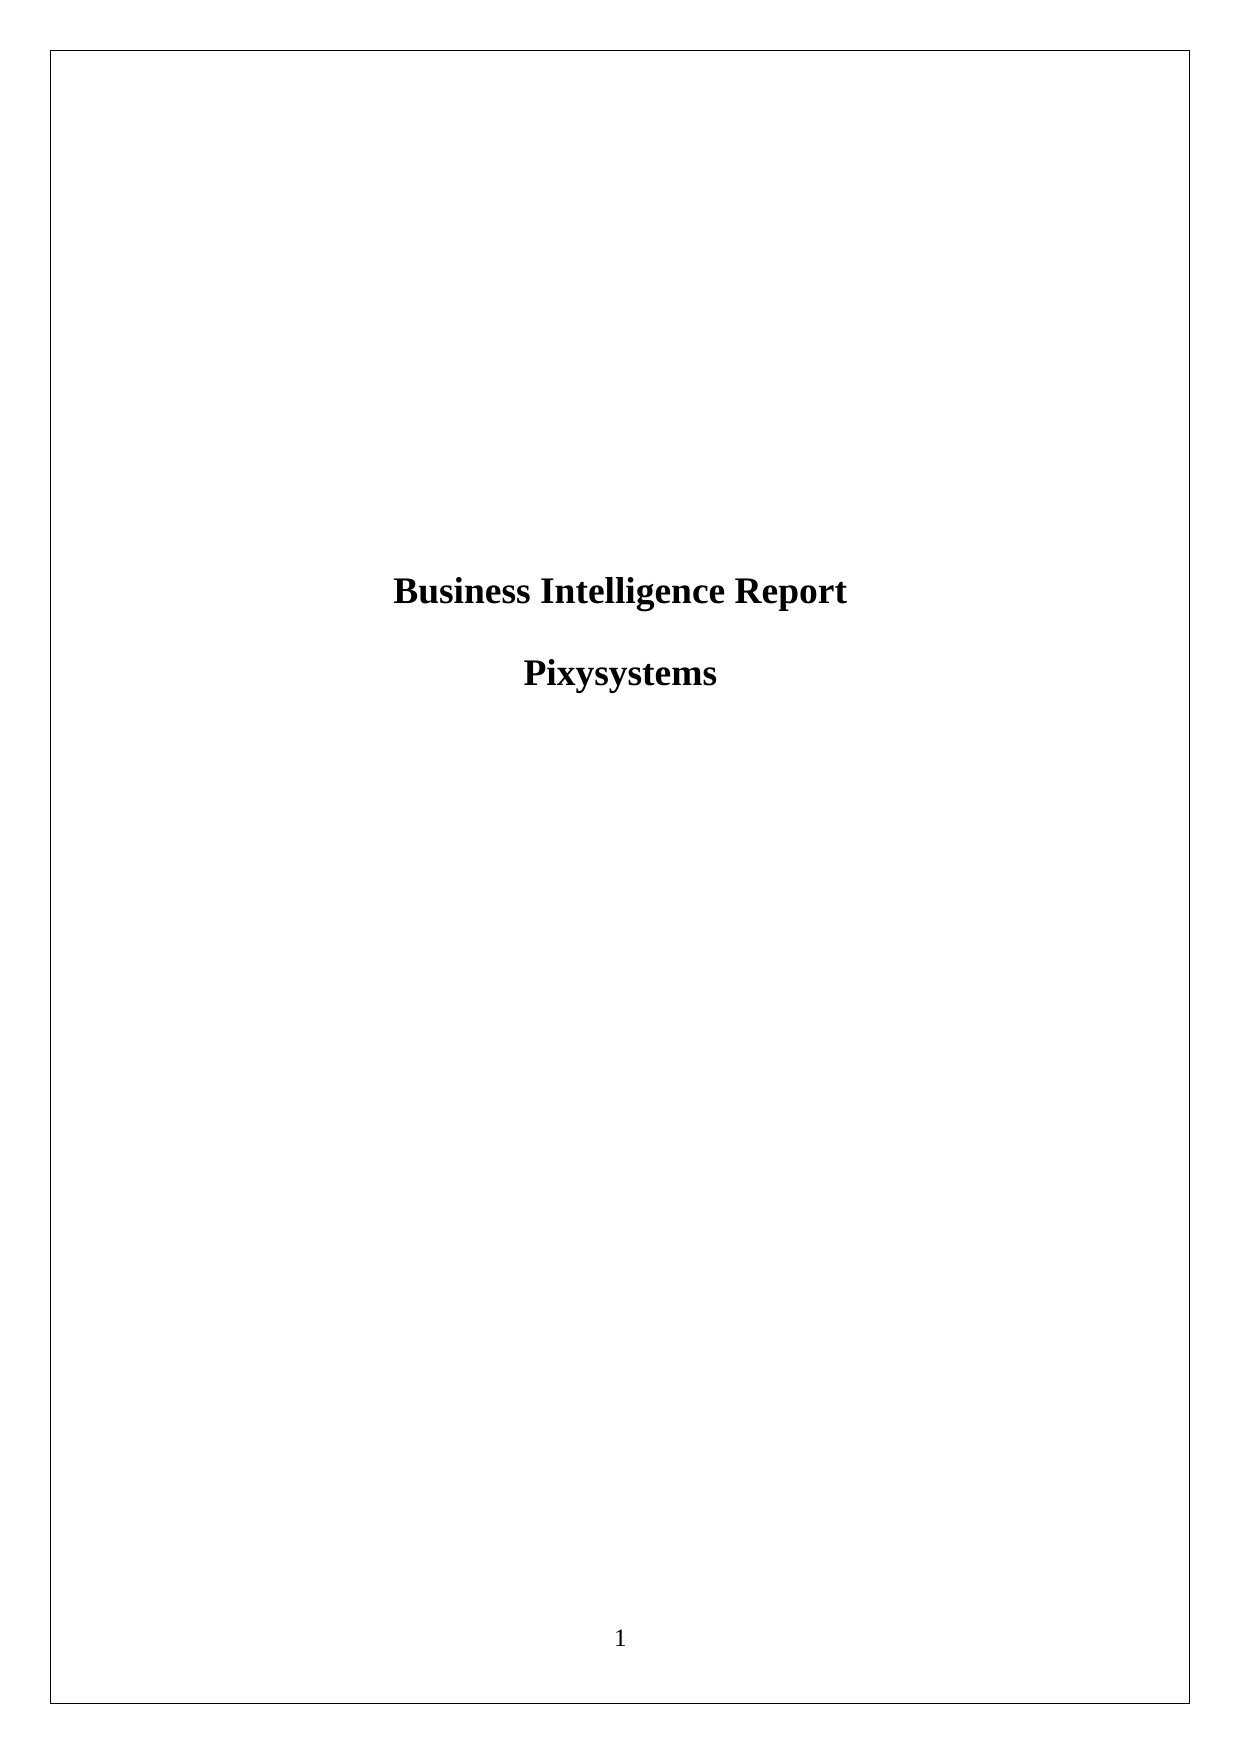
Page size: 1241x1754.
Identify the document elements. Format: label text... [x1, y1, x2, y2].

text Business Intelligence Report [150, 568, 1090, 612]
text Pixysystems [150, 650, 1090, 693]
